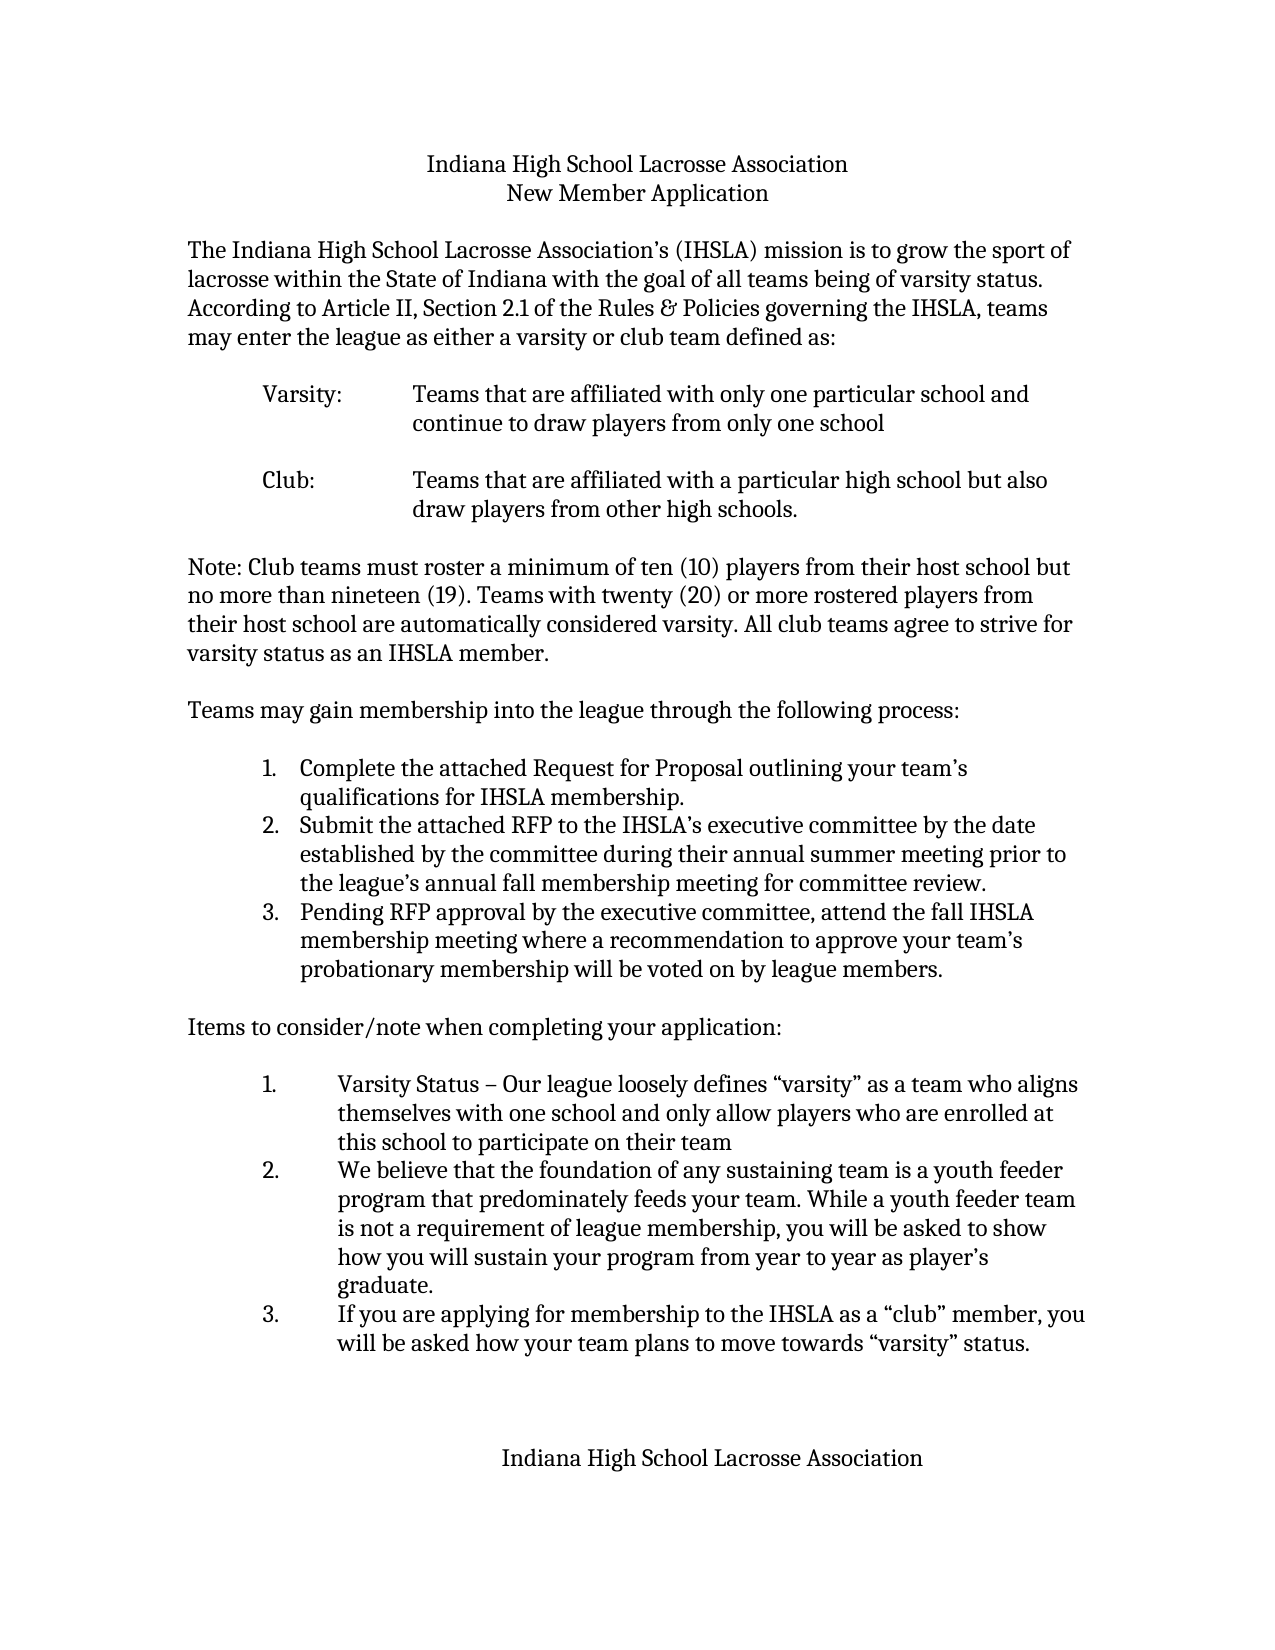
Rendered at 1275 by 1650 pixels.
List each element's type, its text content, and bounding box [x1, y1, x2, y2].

text Note: Club teams must roster a minimum of ten (10) players from their host school but no more than nineteen (19). Teams with twenty (20) or more rostered players from their host school are automatically considered varsity. All club teams agree to strive for varsity status as an IHSLA member. [187, 552, 1087, 667]
text Items to consider/note when completing your application: [187, 1012, 1087, 1041]
text Teams may gain membership into the league through the following process: [187, 696, 1087, 725]
list Pending RFP approval by the executive committee, attend the fall IHSLA membership meeting where a recommendation to approve your team’s probationary membership will be voted on by league members. [262, 897, 1087, 984]
list If you are applying for membership to the IHSLA as a “club” member, you will be asked how your team plans to move towards “varsity” status. [262, 1300, 1087, 1357]
list Submit the attached RFP to the IHSLA’s executive committee by the date established by the committee during their annual summer meeting prior to the league’s annual fall membership meeting for committee review. [262, 811, 1087, 897]
text Club: Teams that are affiliated with a particular high school but also [187, 466, 1087, 495]
text New Member Application [187, 179, 1087, 207]
list Indiana High School Lacrosse Association [337, 1444, 1087, 1472]
list Varsity Status – Our league loosely defines “varsity” as a team who aligns themselves with one school and only allow players who are enrolled at this school to participate on their team [262, 1070, 1087, 1156]
text The Indiana High School Lacrosse Association’s (IHSLA) mission is to grow the sport of lacrosse within the State of Indiana with the goal of all teams being of varsity status. According to Article II, Section 2.1 of the Rules & Policies governing the IHSLA, teams may enter the league as either a varsity or club team defined as: [187, 236, 1087, 351]
list We believe that the foundation of any sustaining team is a youth feeder program that predominately feeds your team. While a youth feeder team is not a requirement of league membership, you will be asked to show how you will sustain your program from year to year as player’s graduate. [262, 1156, 1087, 1300]
list Complete the attached Request for Proposal outlining your team’s qualifications for IHSLA membership. [262, 754, 1087, 811]
text draw players from other high schools. [187, 495, 1087, 524]
text Varsity: Teams that are affiliated with only one particular school and continue to draw players from only one school [262, 380, 1087, 437]
text Indiana High School Lacrosse Association [187, 150, 1087, 179]
